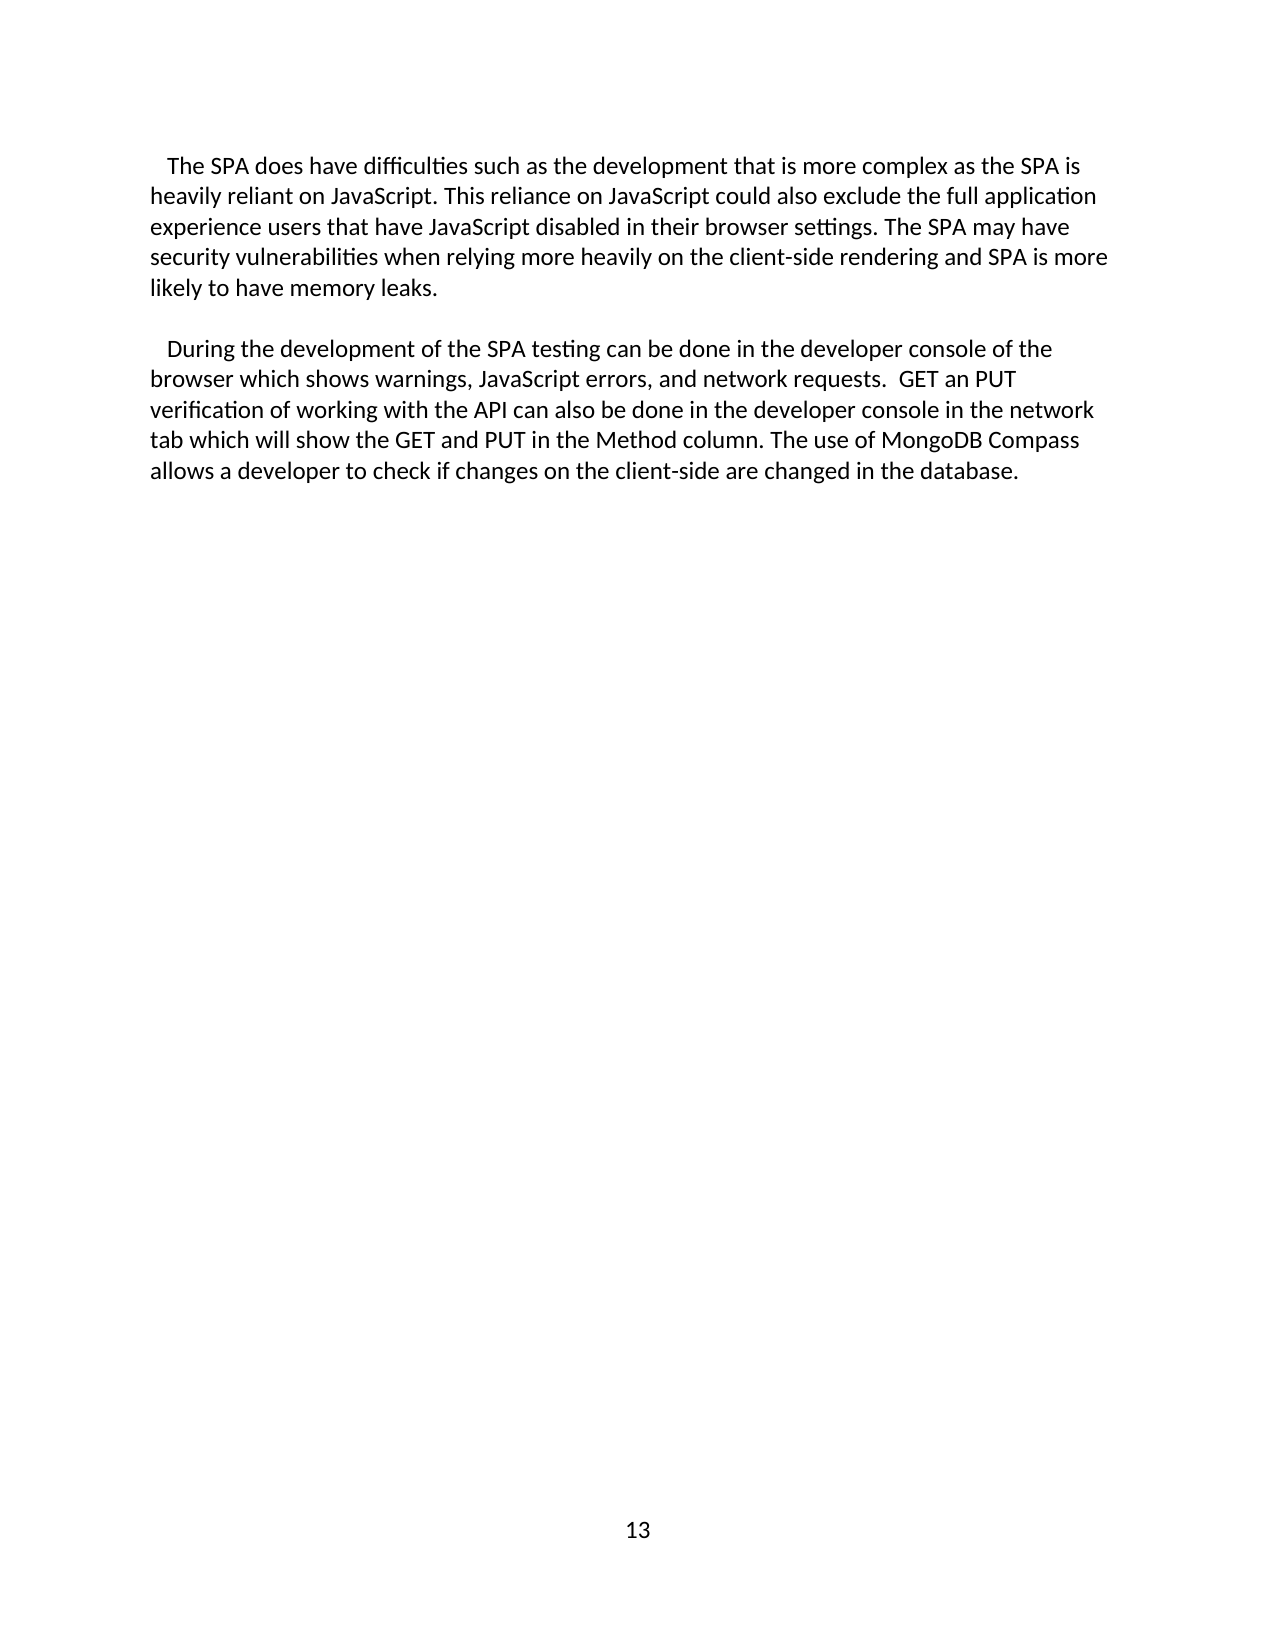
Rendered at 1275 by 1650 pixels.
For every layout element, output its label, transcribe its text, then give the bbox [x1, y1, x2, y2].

text During the development of the SPA testing can be done in the developer console of the browser which shows warnings, JavaScript errors, and network requests. GET an PUT verification of working with the API can also be done in the developer console in the network tab which will show the GET and PUT in the Method column. The use of MongoDB Compass allows a developer to check if changes on the client-side are changed in the database. [150, 333, 1125, 486]
text The SPA does have difficulties such as the development that is more complex as the SPA is heavily reliant on JavaScript. This reliance on JavaScript could also exclude the full application experience users that have JavaScript disabled in their browser settings. The SPA may have security vulnerabilities when relying more heavily on the client-side rendering and SPA is more likely to have memory leaks. [150, 150, 1125, 303]
